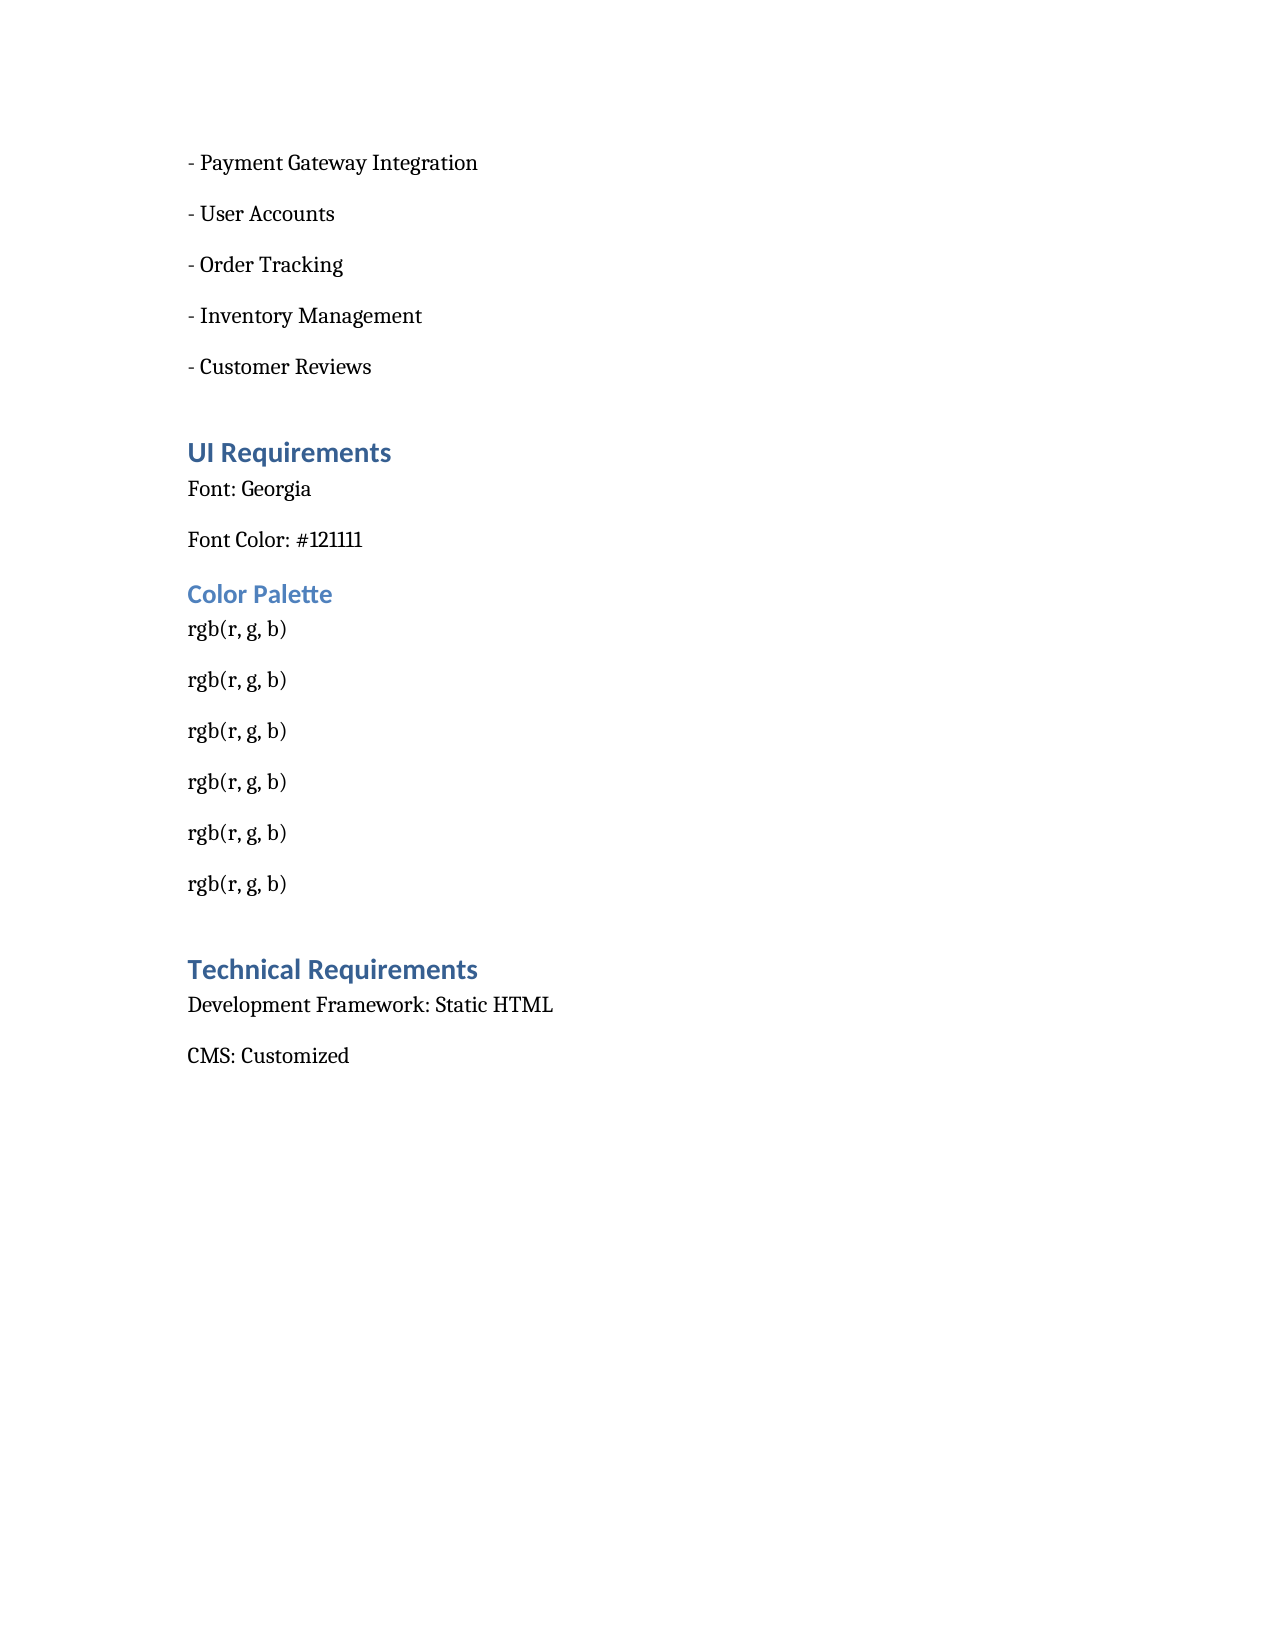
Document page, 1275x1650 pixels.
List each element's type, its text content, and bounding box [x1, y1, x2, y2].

text - Customer Reviews [187, 354, 1087, 381]
subtitle Technical Requirements [187, 951, 1087, 986]
text rgb(r, g, b) [187, 717, 1087, 744]
text rgb(r, g, b) [187, 615, 1087, 642]
text - User Accounts [187, 201, 1087, 227]
text Development Framework: Static HTML [187, 992, 1087, 1018]
subtitle UI Requirements [187, 434, 1087, 470]
text rgb(r, g, b) [187, 666, 1087, 693]
subtitle Color Palette [187, 577, 1087, 610]
text Font Color: #121111 [187, 526, 1087, 553]
text - Inventory Management [187, 303, 1087, 329]
text Font: Georgia [187, 475, 1087, 502]
text CMS: Customized [187, 1043, 1087, 1069]
text rgb(r, g, b) [187, 768, 1087, 795]
text - Order Tracking [187, 252, 1087, 278]
text rgb(r, g, b) [187, 871, 1087, 897]
text - Payment Gateway Integration [187, 150, 1087, 176]
text rgb(r, g, b) [187, 819, 1087, 846]
